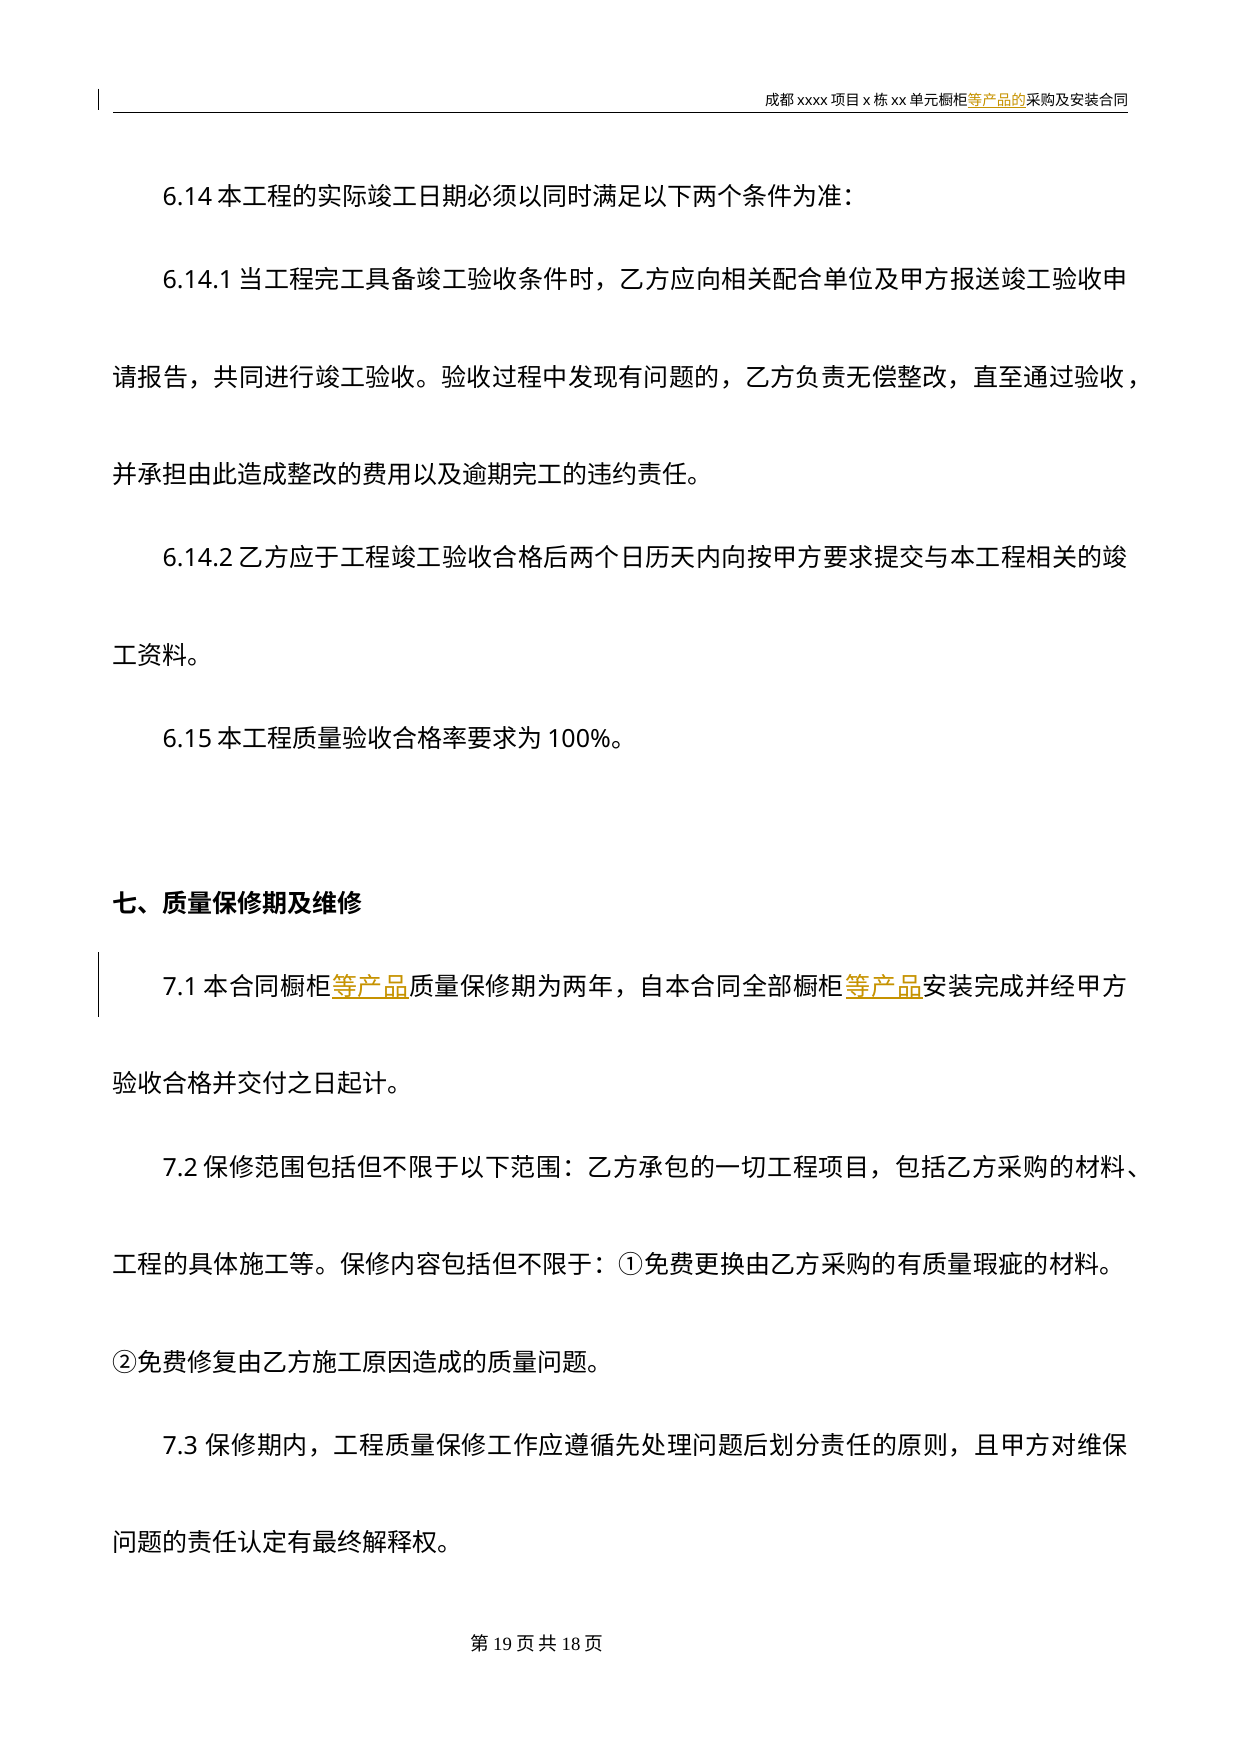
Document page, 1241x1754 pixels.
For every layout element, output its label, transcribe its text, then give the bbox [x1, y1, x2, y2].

text 7.3 保修期内，工程质量保修工作应遵循先处理问题后划分责任的原则，且甲方对维保问题的责任认定有最终解释权。 [112, 1411, 1128, 1573]
text 6.14.2乙方应于工程竣工验收合格后两个日历天内向按甲方要求提交与本工程相关的竣工资料。 [112, 523, 1128, 686]
text 6.14本工程的实际竣工日期必须以同时满足以下两个条件为准： [112, 162, 1128, 227]
text 7.2保修范围包括但不限于以下范围：乙方承包的一切工程项目，包括乙方采购的材料、工程的具体施工等。保修内容包括但不限于：①免费更换由乙方采购的有质量瑕疵的材料。②免费修复由乙方施工原因造成的质量问题。 [112, 1133, 1128, 1393]
list 七、质量保修期及维修 [112, 869, 1128, 934]
text 6.15本工程质量验收合格率要求为100%。 [112, 704, 1128, 769]
text 7.1本合同橱柜质量保修期为两年，自本合同全部橱柜安装完成并经甲方验收合格并交付之日起计。 [112, 952, 1128, 1114]
text 6.14.1当工程完工具备竣工验收条件时，乙方应向相关配合单位及甲方报送竣工验收申请报告，共同进行竣工验收。验收过程中发现有问题的，乙方负责无偿整改，直至通过验收，并承担由此造成整改的费用以及逾期完工的违约责任。 [112, 245, 1128, 505]
